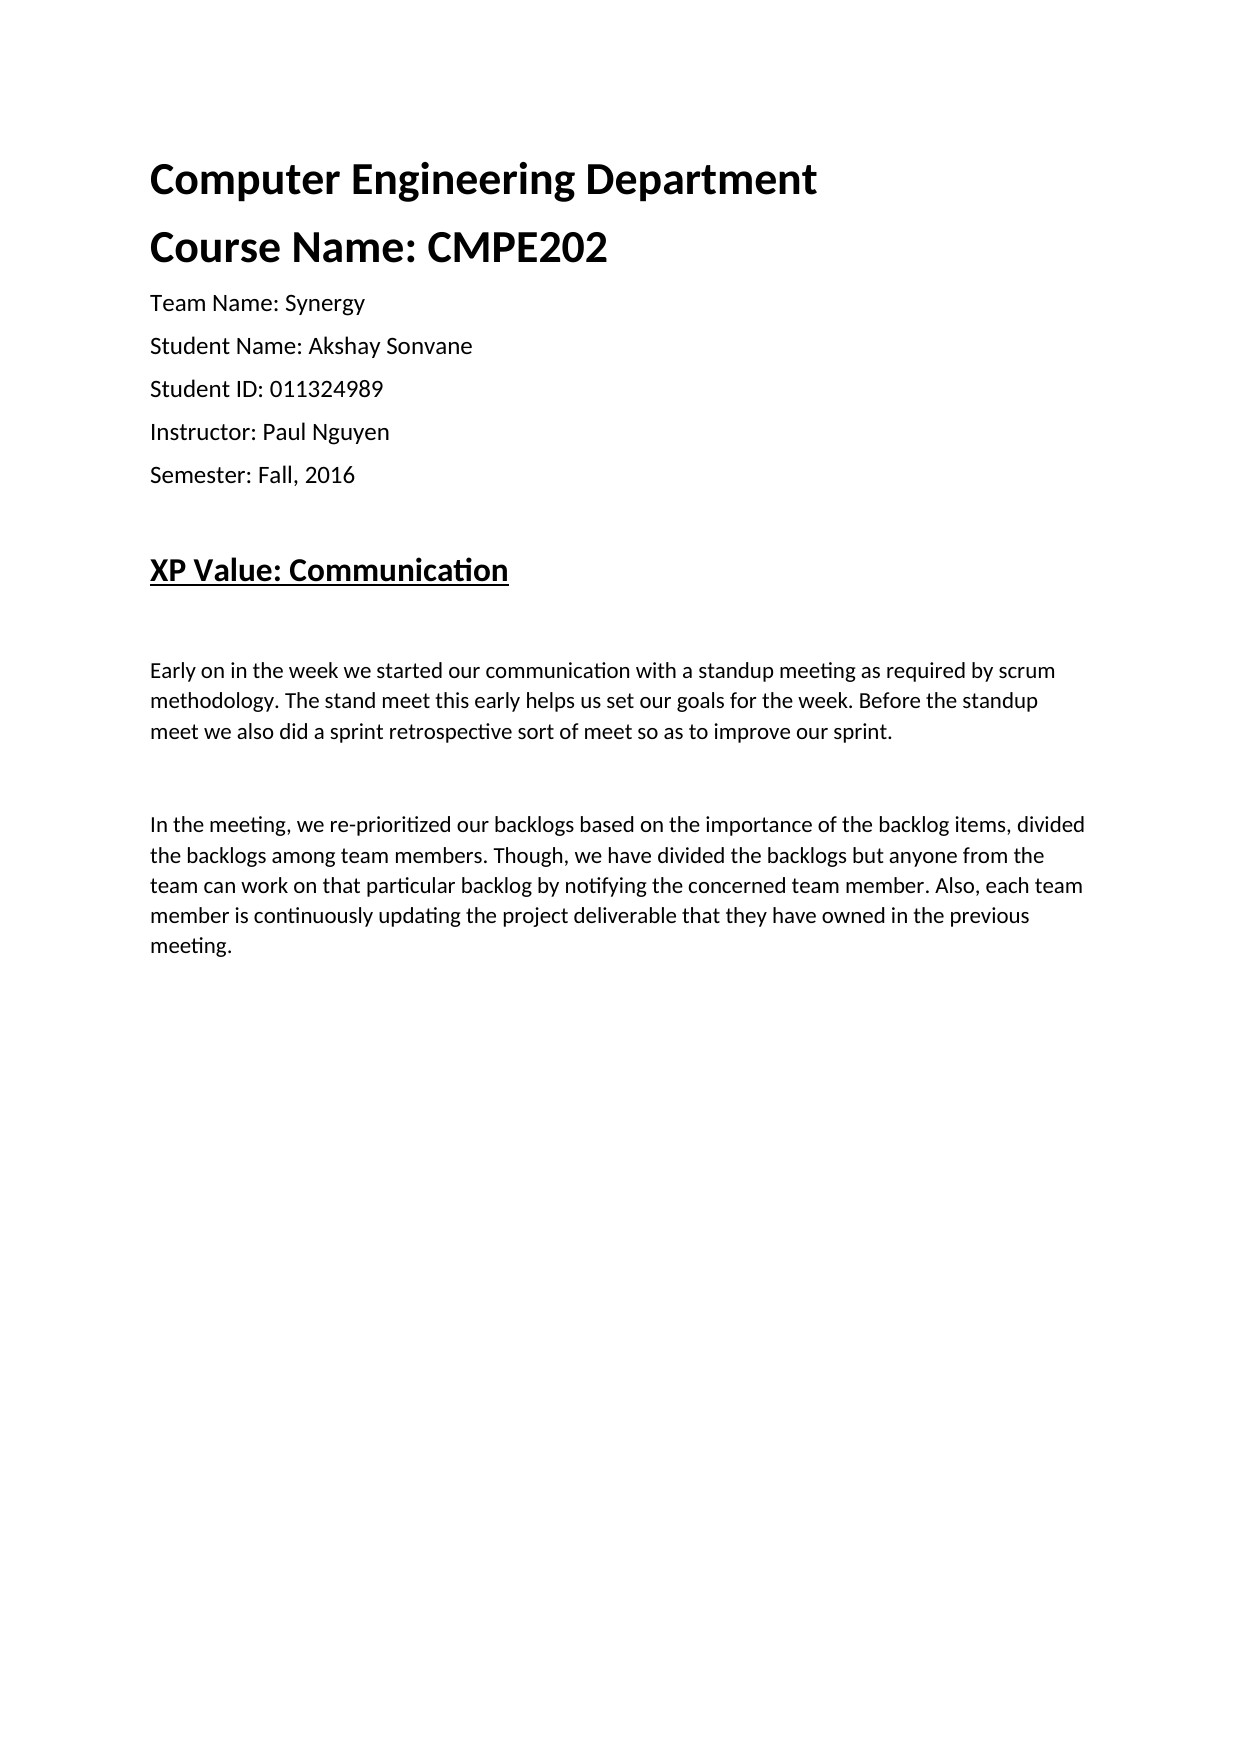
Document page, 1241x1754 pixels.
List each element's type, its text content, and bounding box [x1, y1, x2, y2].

text Computer Engineering Department [150, 150, 1090, 206]
text Instructor: Paul Nguyen [150, 416, 1090, 446]
text In the meeting, we re-prioritized our backlogs based on the importance of the backlog items, divided the backlogs among team members. Though, we have divided the backlogs but anyone from the team can work on that particular backlog by notifying the concerned team member. Also, each team member is continuously updating the project deliverable that they have owned in the previous meeting. [150, 811, 1090, 959]
text Course Name: CMPE202 [150, 218, 1090, 274]
text Student ID: 011324989 [150, 373, 1090, 403]
text Student Name: Akshay Sonvane [150, 330, 1090, 360]
text Team Name: Synergy [150, 287, 1090, 317]
text Early on in the week we started our communication with a standup meeting as required by scrum methodology. The stand meet this early helps us set our goals for the week. Before the standup meet we also did a sprint retrospective sort of meet so as to improve our sprint. [150, 656, 1090, 745]
text Semester: Fall, 2016 [150, 459, 1090, 489]
text XP Value: Communication [150, 549, 1090, 589]
